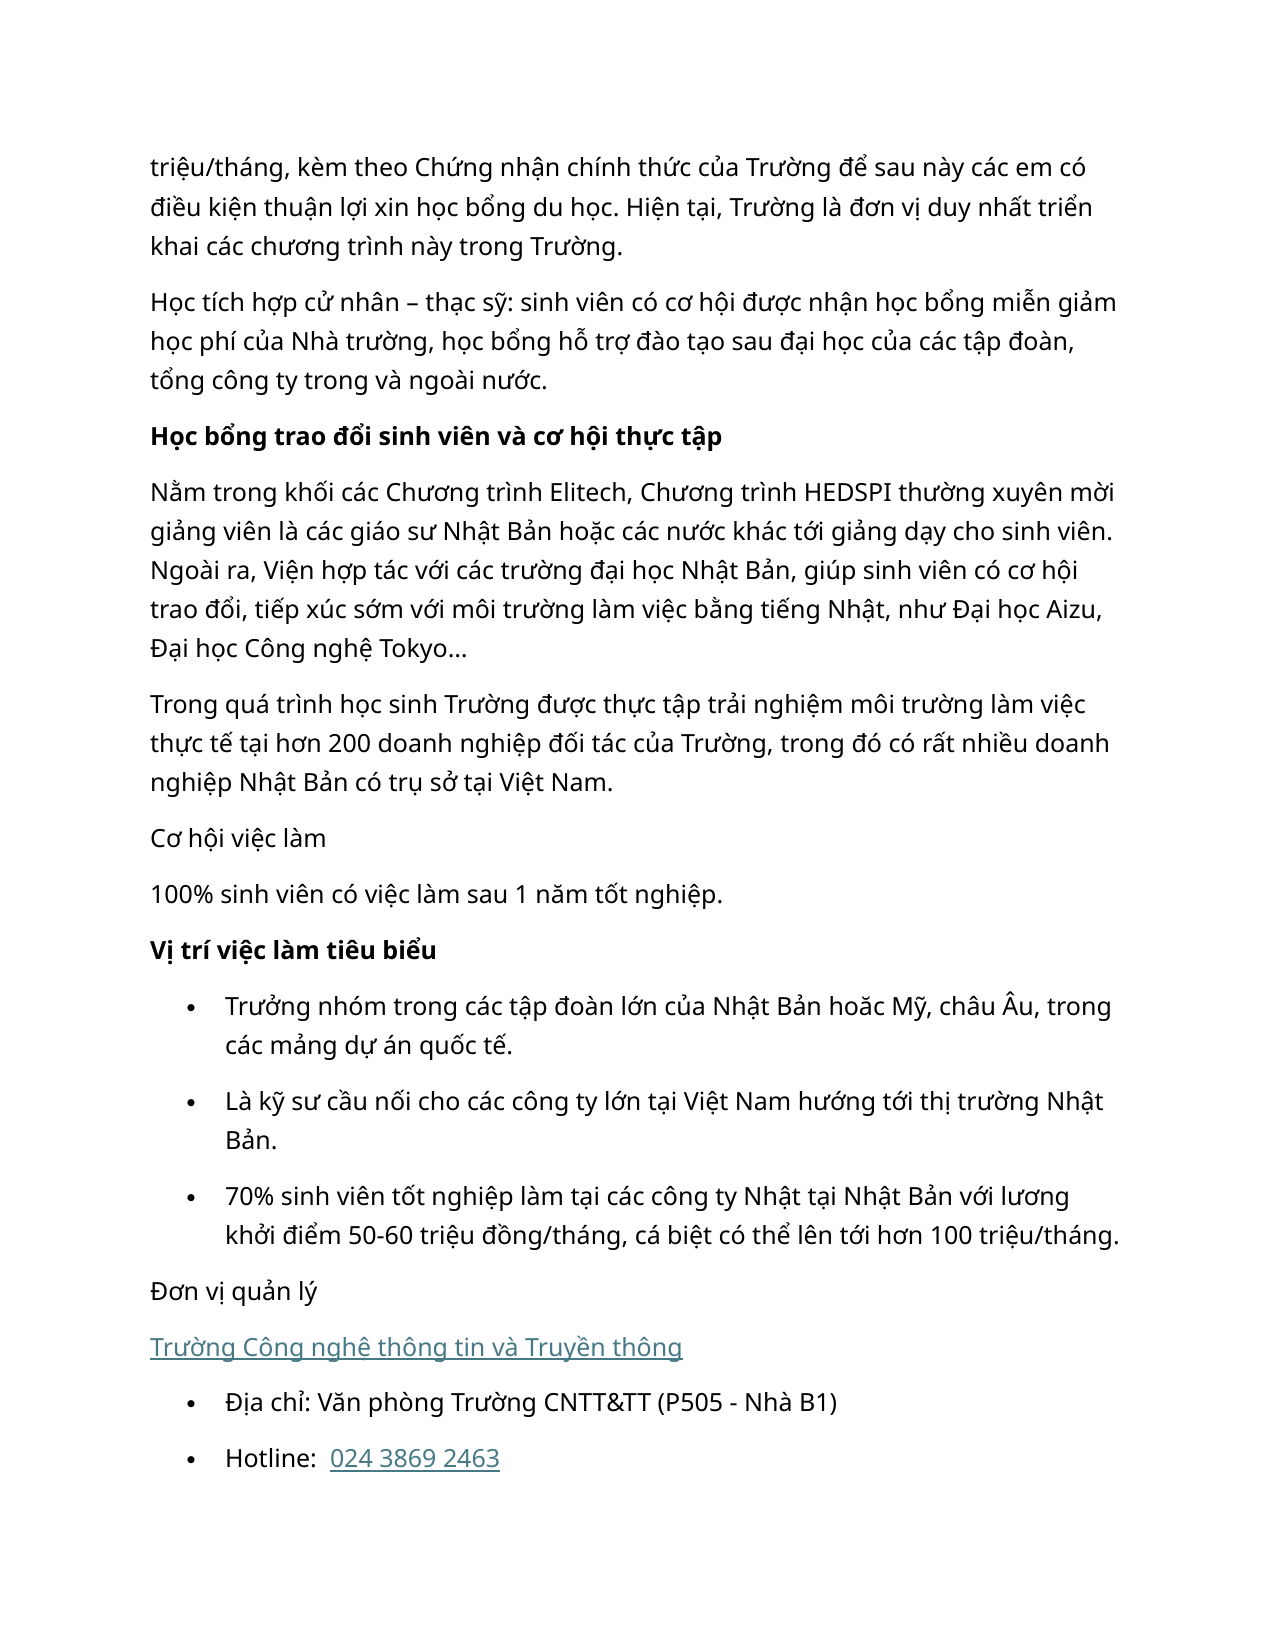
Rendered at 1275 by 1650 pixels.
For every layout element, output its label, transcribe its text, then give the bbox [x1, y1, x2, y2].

text 100% sinh viên có việc làm sau 1 năm tốt nghiệp. [150, 877, 1125, 911]
text Vị trí việc làm tiêu biểu [150, 932, 1125, 967]
list Trưởng nhóm trong các tập đoàn lớn của Nhật Bản hoăc Mỹ, châu Âu, trong các mảng dự án quốc tế. [187, 988, 1125, 1062]
text Nằm trong khối các Chương trình Elitech, Chương trình HEDSPI thường xuyên mời giảng viên là các giáo sư Nhật Bản hoặc các nước khác tới giảng dạy cho sinh viên. Ngoài ra, Viện hợp tác với các trường đại học Nhật Bản, giúp sinh viên có cơ hội trao đổi, tiếp xúc sớm với môi trường làm việc bằng tiếng Nhật, như Đại học Aizu, Đại học Công nghệ Tokyo… [150, 474, 1125, 665]
text Đơn vị quản lý [150, 1273, 1125, 1307]
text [150, 150, 1125, 262]
text Trong quá trình học sinh Trường được thực tập trải nghiệm môi trường làm việc thực tế tại hơn 200 doanh nghiệp đối tác của Trường, trong đó có rất nhiều doanh nghiệp Nhật Bản có trụ sở tại Việt Nam. [150, 687, 1125, 799]
text Học tích hợp cử nhân – thạc sỹ: sinh viên có cơ hội được nhận học bổng miễn giảm học phí của Nhà trường, học bổng hỗ trợ đào tạo sau đại học của các tập đoàn, tổng công ty trong và ngoài nước. [150, 284, 1125, 397]
list Địa chỉ: Văn phòng Trường CNTT&TT (P505 - Nhà B1) [187, 1385, 1125, 1419]
list 70% sinh viên tốt nghiệp làm tại các công ty Nhật tại Nhật Bản với lương khởi điểm 50-60 triệu đồng/tháng, cá biệt có thể lên tới hơn 100 triệu/tháng. [187, 1178, 1125, 1252]
list Là kỹ sư cầu nối cho các công ty lớn tại Việt Nam hướng tới thị trường Nhật Bản. [187, 1083, 1125, 1157]
list Hotline: 024 3869 2463 [187, 1441, 1125, 1475]
text Cơ hội việc làm [150, 821, 1125, 855]
text Học bổng trao đổi sinh viên và cơ hội thực tập [150, 418, 1125, 452]
text Trường Công nghệ thông tin và Truyền thông [150, 1329, 1125, 1363]
